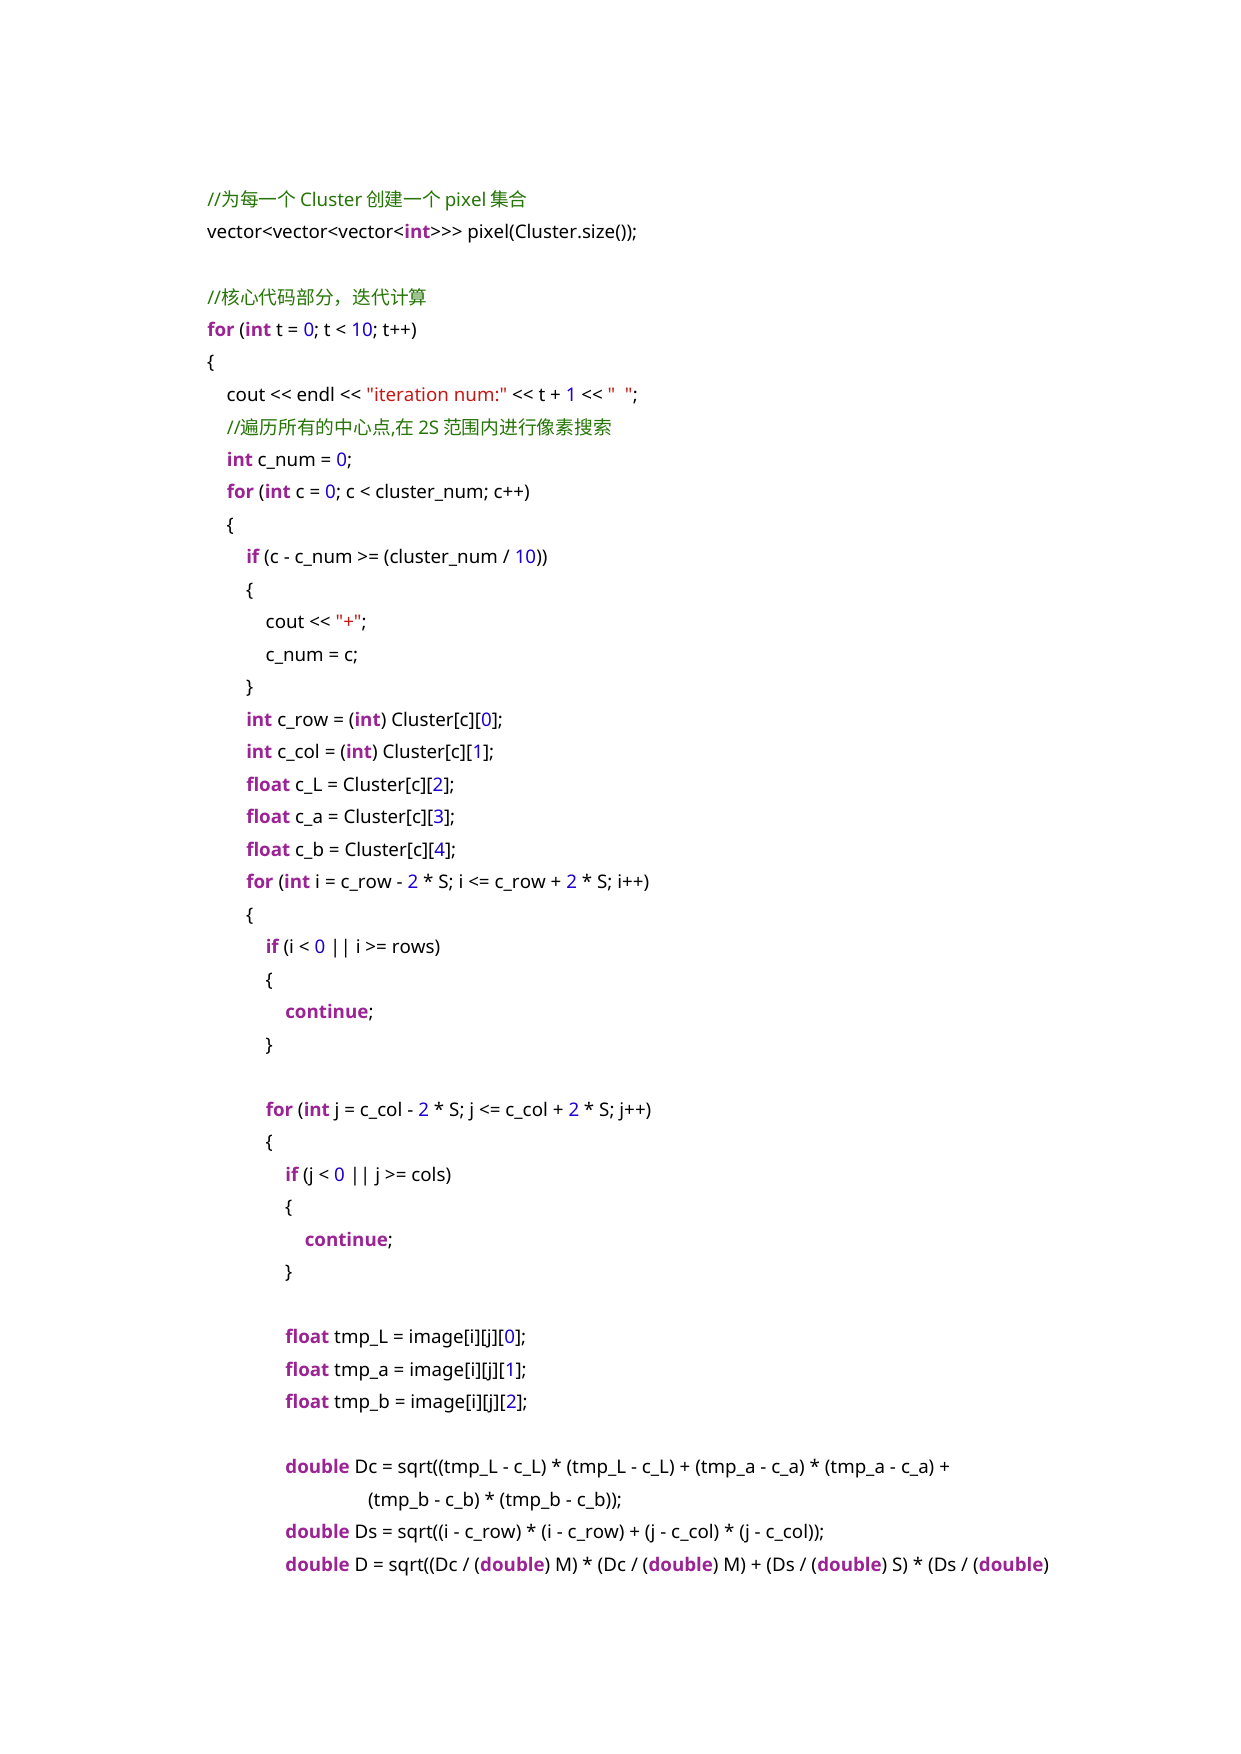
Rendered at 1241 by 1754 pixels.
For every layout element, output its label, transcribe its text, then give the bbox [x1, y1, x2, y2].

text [187, 1547, 1053, 1580]
text int c_col = (int) Cluster[c][1]; [187, 735, 1053, 767]
text cout << endl << "iteration num:" << t + 1 << " "; [187, 377, 1053, 410]
text } [187, 670, 1053, 702]
text { [187, 897, 1053, 930]
text if (j < 0 || j >= cols) [187, 1157, 1053, 1190]
text continue; [187, 995, 1053, 1027]
text { [187, 572, 1053, 605]
text { [187, 507, 1053, 540]
text //核心代码部分，迭代计算 [187, 280, 1053, 312]
text { [187, 962, 1053, 995]
text if (i < 0 || i >= rows) [187, 930, 1053, 962]
text float tmp_a = image[i][j][1]; [187, 1352, 1053, 1385]
text vector<vector<vector<int>>> pixel(Cluster.size()); [187, 215, 1053, 247]
text for (int t = 0; t < 10; t++) [187, 312, 1053, 345]
text for (int j = c_col - 2 * S; j <= c_col + 2 * S; j++) [187, 1092, 1053, 1125]
text float c_a = Cluster[c][3]; [187, 800, 1053, 832]
text { [187, 1125, 1053, 1157]
text int c_num = 0; [187, 442, 1053, 475]
text } [187, 1255, 1053, 1287]
text continue; [187, 1222, 1053, 1255]
text int c_row = (int) Cluster[c][0]; [187, 702, 1053, 735]
text cout << "+"; [187, 605, 1053, 637]
text double Ds = sqrt((i - c_row) * (i - c_row) + (j - c_col) * (j - c_col)); [187, 1515, 1053, 1547]
text for (int c = 0; c < cluster_num; c++) [187, 475, 1053, 507]
text double Dc = sqrt((tmp_L - c_L) * (tmp_L - c_L) + (tmp_a - c_a) * (tmp_a - c_a) + [187, 1450, 1053, 1482]
text (tmp_b - c_b) * (tmp_b - c_b)); [187, 1482, 1053, 1515]
text if (c - c_num >= (cluster_num / 10)) [187, 540, 1053, 572]
text c_num = c; [187, 637, 1053, 670]
text float c_b = Cluster[c][4]; [187, 832, 1053, 865]
text //为每一个Cluster创建一个pixel集合 [187, 182, 1053, 215]
text for (int i = c_row - 2 * S; i <= c_row + 2 * S; i++) [187, 865, 1053, 897]
text } [187, 1027, 1053, 1060]
text //遍历所有的中心点,在2S范围内进行像素搜索 [187, 410, 1053, 442]
text { [187, 1190, 1053, 1222]
text float tmp_L = image[i][j][0]; [187, 1320, 1053, 1352]
text float c_L = Cluster[c][2]; [187, 767, 1053, 800]
text { [187, 345, 1053, 377]
text float tmp_b = image[i][j][2]; [187, 1385, 1053, 1417]
